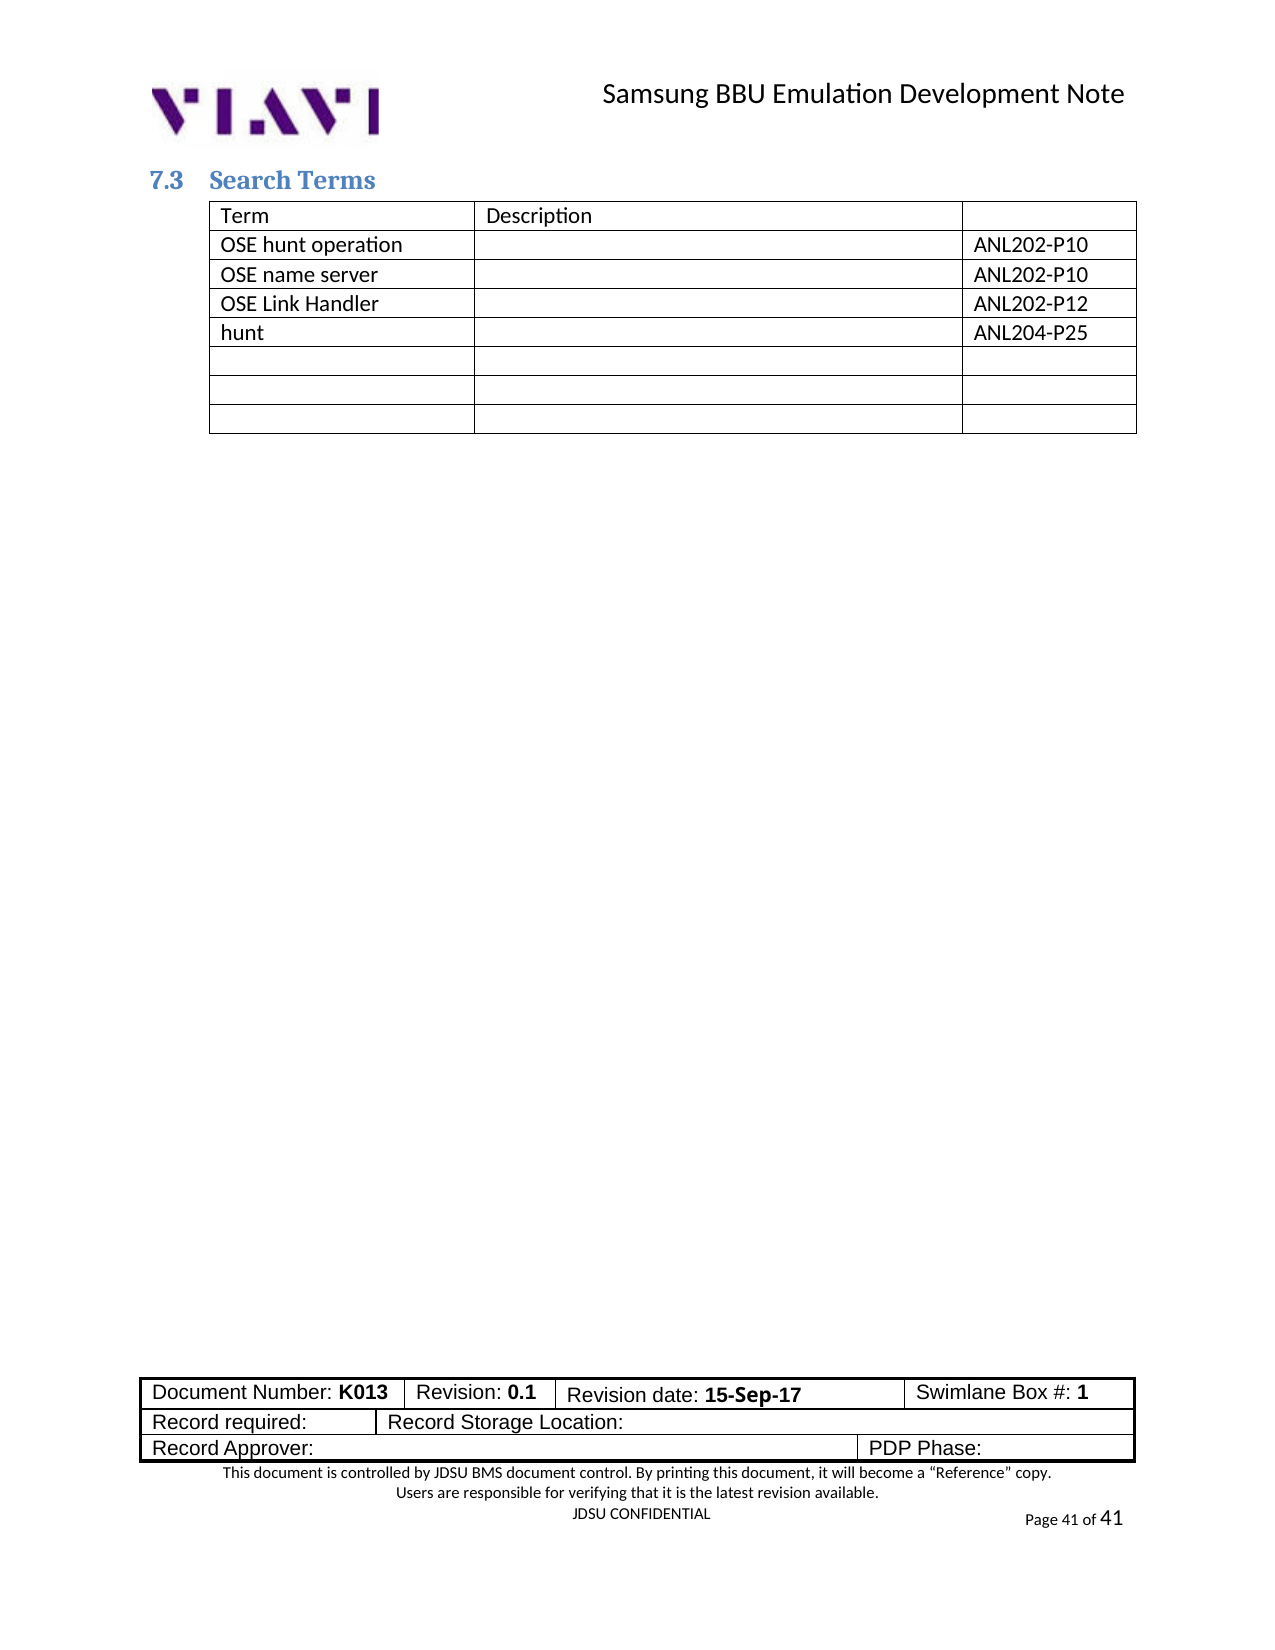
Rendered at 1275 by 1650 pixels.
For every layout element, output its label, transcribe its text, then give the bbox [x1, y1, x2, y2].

picture [150, 70, 378, 147]
table_cell [210, 376, 474, 404]
table_cell [475, 347, 962, 375]
table_cell [210, 347, 474, 375]
table_header Term [210, 202, 474, 229]
table_cell [963, 405, 1136, 433]
table_cell ANL202-P10 [963, 231, 1136, 259]
table_cell ANL202-P10 [963, 260, 1136, 288]
table_cell [475, 231, 962, 259]
table_header [963, 202, 1136, 229]
table_cell [963, 376, 1136, 404]
table_cell [475, 318, 962, 346]
table_cell OSE hunt operation [210, 231, 474, 259]
table_cell ANL202-P12 [963, 289, 1136, 317]
table_cell [963, 347, 1136, 375]
table_cell hunt [210, 318, 474, 346]
table_cell OSE name server [210, 260, 474, 288]
table_cell ANL204-P25 [963, 318, 1136, 346]
table_cell OSE Link Handler [210, 289, 474, 317]
table_header Description [475, 202, 962, 229]
table_cell [475, 289, 962, 317]
table_cell [475, 376, 962, 404]
table_cell [475, 405, 962, 433]
table_cell [475, 260, 962, 288]
subtitle Search Terms [150, 165, 1125, 196]
table_cell [210, 405, 474, 433]
